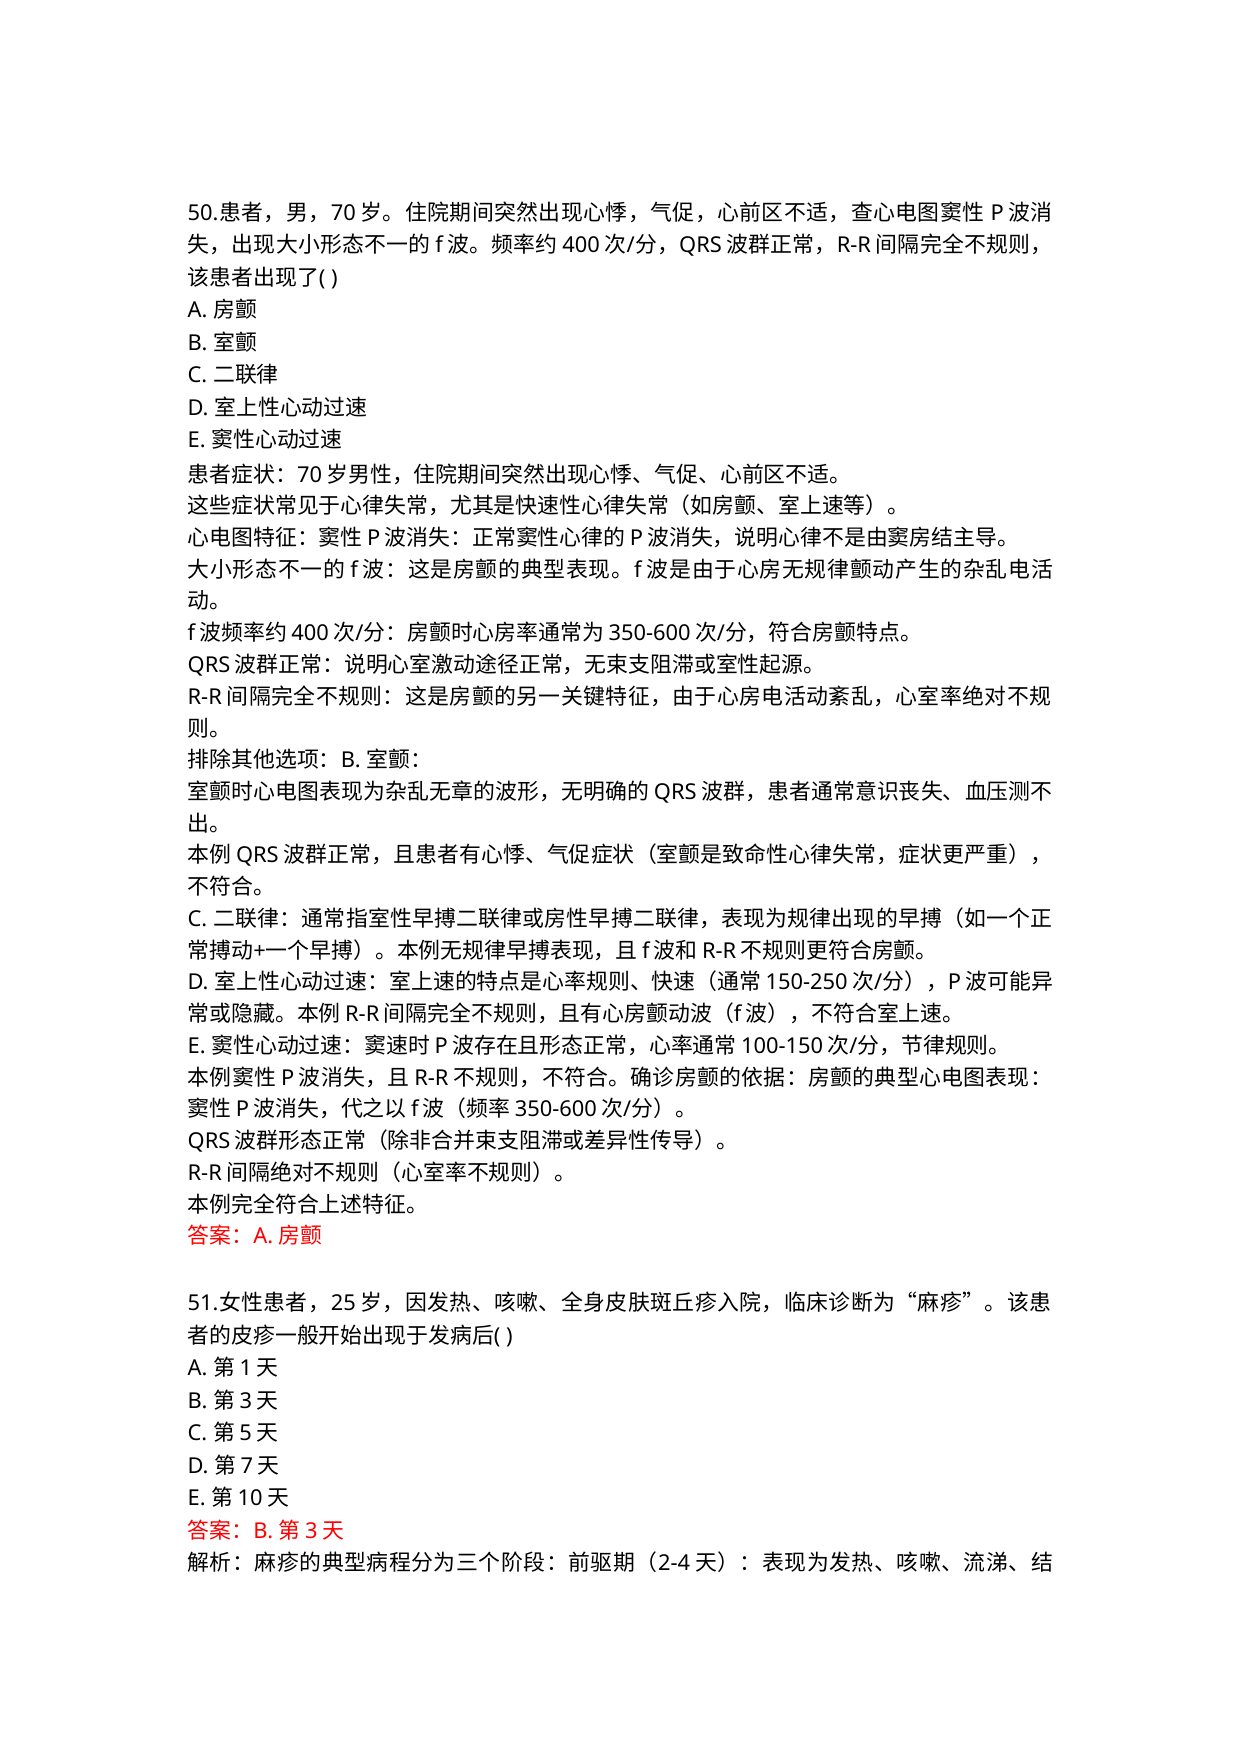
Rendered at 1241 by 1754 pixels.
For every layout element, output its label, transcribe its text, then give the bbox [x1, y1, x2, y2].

text 心电图特征：窦性P波消失：正常窦性心律的P波消失，说明心律不是由窦房结主导。 [187, 520, 1053, 552]
text R-R间隔完全不规则：这是房颤的另一关键特征，由于心房电活动紊乱，心室率绝对不规则。 [187, 679, 1053, 742]
text R-R间隔绝对不规则（心室率不规则）。 [187, 1155, 1053, 1187]
text 患者症状：70岁男性，住院期间突然出现心悸、气促、心前区不适。 [179, 454, 1061, 488]
text E. 第10天 [187, 1480, 1053, 1512]
text 51.女性患者，25岁，因发热、咳嗽、全身皮肤斑丘疹入院，临床诊断为“麻疹”。该患者的皮疹一般开始出现于发病后( ) [187, 1285, 1053, 1350]
text 这些症状常见于心律失常，尤其是快速性心律失常（如房颤、室上速等）。 [187, 488, 1053, 520]
text A. 房颤 [187, 292, 1053, 324]
text A. 第1天 [187, 1350, 1053, 1382]
text D. 室上性心动过速 [187, 389, 1053, 422]
text E. 窦性心动过速：窦速时P波存在且形态正常，心率通常100-150次/分，节律规则。 [187, 1028, 1053, 1060]
text 本例QRS波群正常，且患者有心悸、气促症状（室颤是致命性心律失常，症状更严重），不符合。 [187, 837, 1053, 901]
text QRS波群正常：说明心室激动途径正常，无束支阻滞或室性起源。 [187, 647, 1053, 679]
text 排除其他选项：B. 室颤： [187, 742, 1053, 774]
text 室颤时心电图表现为杂乱无章的波形，无明确的QRS波群，患者通常意识丧失、血压测不出。 [187, 774, 1053, 837]
text C. 二联律 [187, 357, 1053, 389]
text 本例完全符合上述特征。 [187, 1187, 1053, 1218]
text 本例窦性P波消失，且R-R不规则，不符合。确诊房颤的依据：房颤的典型心电图表现：窦性P波消失，代之以f波（频率350-600次/分）。 [187, 1060, 1053, 1123]
text 答案：A. 房颤 [179, 1218, 1061, 1252]
text D. 室上性心动过速：室上速的特点是心率规则、快速（通常150-250次/分），P波可能异常或隐藏。本例R-R间隔完全不规则，且有心房颤动波（f波），不符合室上速。 [187, 964, 1053, 1028]
text 50.患者，男，70岁。住院期间突然出现心悸，气促，心前区不适，查心电图窦性P波消失，出现大小形态不一的f波。频率约400次/分，QRS波群正常，R-R间隔完全不规则，该患者出现了( ) [187, 194, 1053, 292]
text E. 窦性心动过速 [187, 422, 1053, 454]
text C. 第5天 [187, 1415, 1053, 1447]
text QRS波群形态正常（除非合并束支阻滞或差异性传导）。 [187, 1123, 1053, 1155]
text 大小形态不一的f波：这是房颤的典型表现。f波是由于心房无规律颤动产生的杂乱电活动。 [187, 552, 1053, 615]
text 答案：B. 第3天 [187, 1512, 1053, 1545]
text B. 第3天 [187, 1382, 1053, 1415]
text D. 第7天 [187, 1447, 1053, 1480]
text f波频率约400次/分：房颤时心房率通常为350-600次/分，符合房颤特点。 [187, 615, 1053, 647]
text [187, 1545, 1053, 1577]
text C. 二联律：通常指室性早搏二联律或房性早搏二联律，表现为规律出现的早搏（如一个正常搏动+一个早搏）。本例无规律早搏表现，且f波和R-R不规则更符合房颤。 [187, 901, 1053, 964]
text B. 室颤 [187, 324, 1053, 357]
